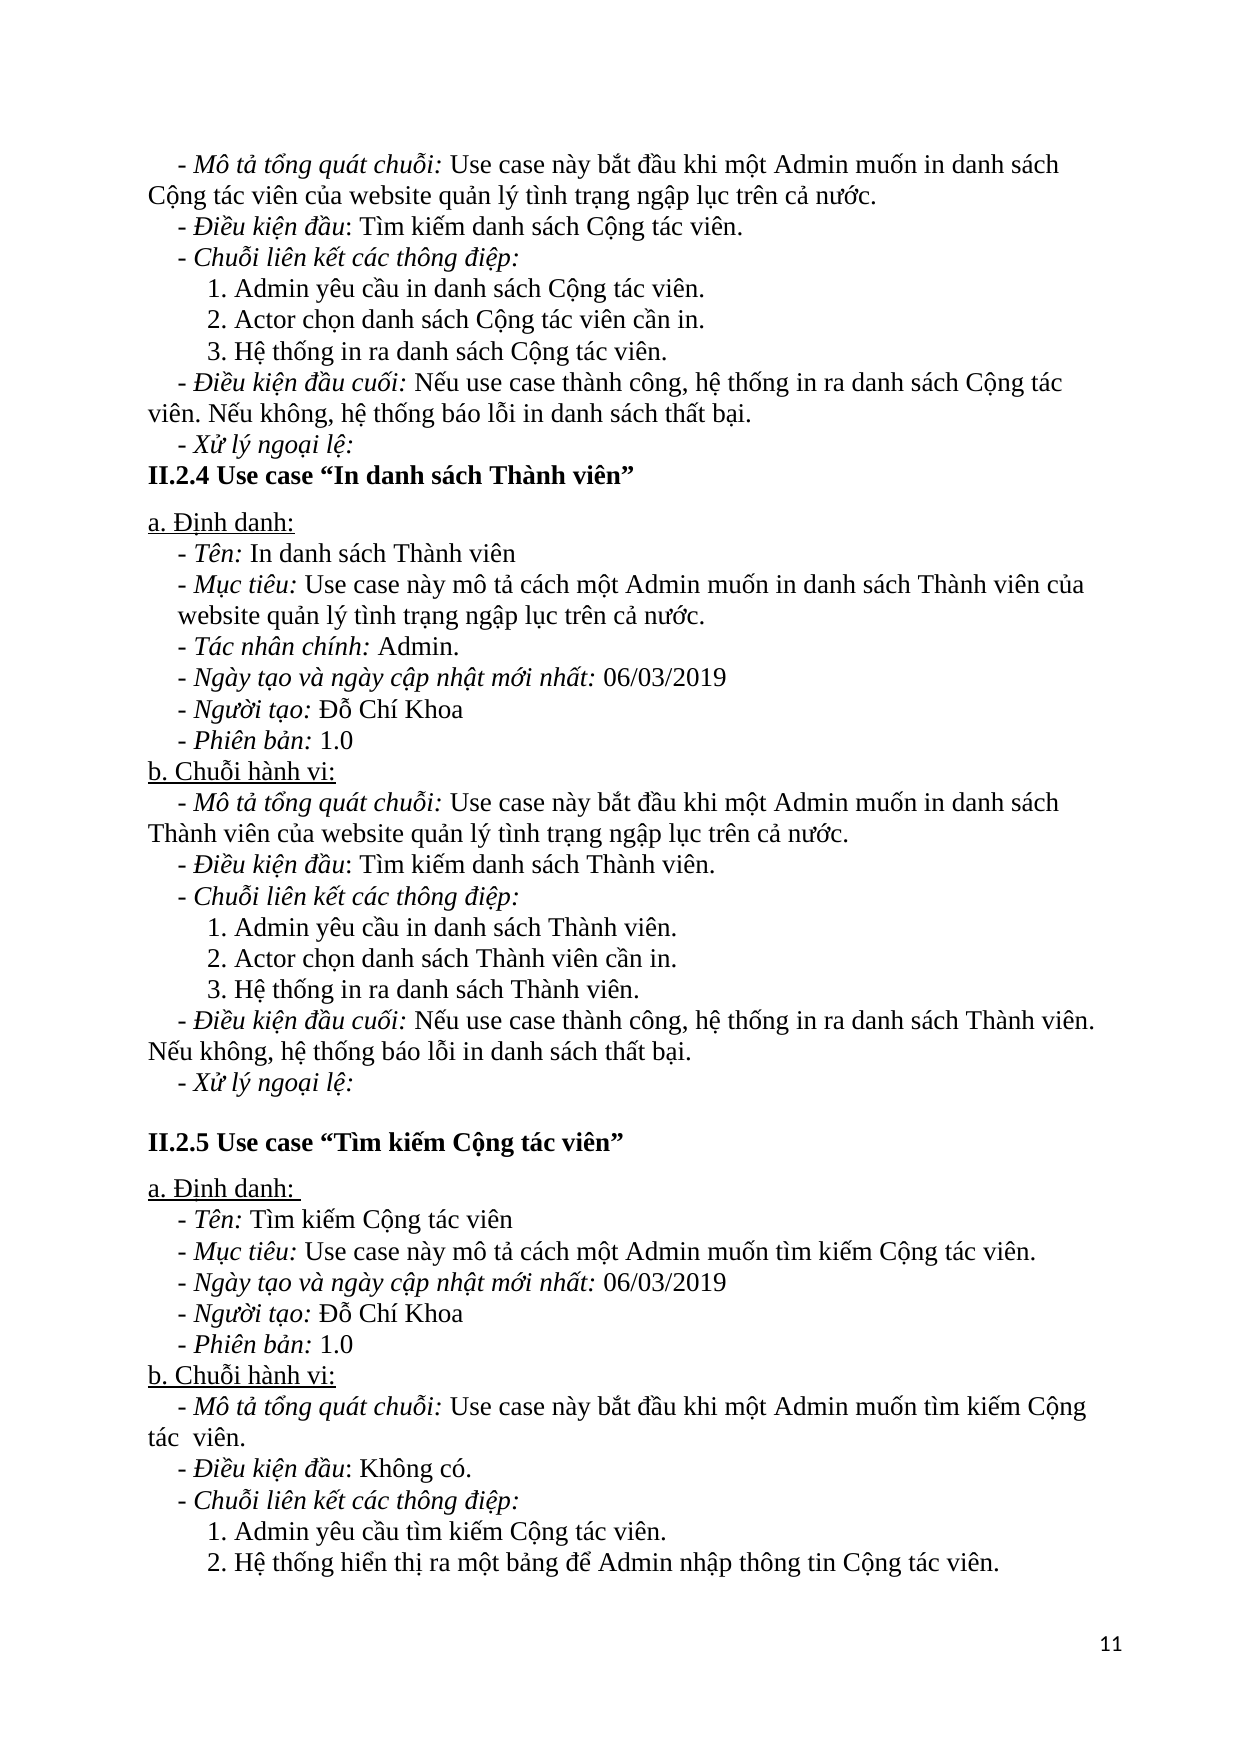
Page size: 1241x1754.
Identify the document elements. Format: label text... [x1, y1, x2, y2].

text - Phiên bản: 1.0 [177, 1328, 1122, 1359]
subtitle Use case “Tìm kiếm Cộng tác viên” [148, 1126, 1122, 1157]
text 1. Admin yêu cầu tìm kiếm Cộng tác viên. [148, 1515, 1122, 1546]
text - Chuỗi liên kết các thông điệp: [148, 241, 1122, 272]
text - Mục tiêu: Use case này mô tả cách một Admin muốn tìm kiếm Cộng tác viên. [177, 1234, 1122, 1266]
text - Điều kiện đầu: Tìm kiếm danh sách Thành viên. [148, 848, 1122, 879]
text - Ngày tạo và ngày cập nhật mới nhất: 06/03/2019 [177, 1266, 1122, 1297]
text - Mô tả tổng quát chuỗi: Use case này bắt đầu khi một Admin muốn in danh sách Thành viên của website quản lý tình trạng ngập lục trên cả nước. [148, 786, 1122, 848]
text - Chuỗi liên kết các thông điệp: [148, 879, 1122, 911]
text b. Chuỗi hành vi: [148, 1359, 1122, 1390]
text - Điều kiện đầu: Không có. [148, 1453, 1122, 1484]
text - Người tạo: Đỗ Chí Khoa [177, 693, 1122, 724]
text a. Định danh: [148, 1172, 1122, 1203]
text - Mô tả tổng quát chuỗi: Use case này bắt đầu khi một Admin muốn in danh sách Cộng tác viên của website quản lý tình trạng ngập lục trên cả nước. [148, 148, 1122, 210]
text - Mục tiêu: Use case này mô tả cách một Admin muốn in danh sách Thành viên của website quản lý tình trạng ngập lục trên cả nước. [177, 568, 1122, 630]
text b. Chuỗi hành vi: [148, 755, 1122, 786]
text 1. Admin yêu cầu in danh sách Thành viên. [148, 911, 1122, 942]
text - Xử lý ngoại lệ: [148, 1066, 1122, 1098]
text - Chuỗi liên kết các thông điệp: [148, 1484, 1122, 1515]
text - Người tạo: Đỗ Chí Khoa [177, 1297, 1122, 1328]
text 2. Hệ thống hiển thị ra một bảng để Admin nhập thông tin Cộng tác viên. [148, 1546, 1122, 1577]
text - Tên: Tìm kiếm Cộng tác viên [177, 1203, 1122, 1234]
text 1. Admin yêu cầu in danh sách Cộng tác viên. [148, 272, 1122, 303]
text - Điều kiện đầu: Tìm kiếm danh sách Cộng tác viên. [148, 210, 1122, 241]
text - Tên: In danh sách Thành viên [177, 537, 1122, 568]
text a. Định danh: [148, 506, 1122, 537]
text 2. Actor chọn danh sách Cộng tác viên cần in. [148, 303, 1122, 334]
text - Tác nhân chính: Admin. [177, 630, 1122, 662]
text 3. Hệ thống in ra danh sách Cộng tác viên. [148, 334, 1122, 366]
text - Ngày tạo và ngày cập nhật mới nhất: 06/03/2019 [177, 662, 1122, 693]
text - Mô tả tổng quát chuỗi: Use case này bắt đầu khi một Admin muốn tìm kiếm Cộng tác viên. [148, 1390, 1122, 1453]
text 3. Hệ thống in ra danh sách Thành viên. [148, 973, 1122, 1004]
text 2. Actor chọn danh sách Thành viên cần in. [148, 942, 1122, 973]
text - Điều kiện đầu cuối: Nếu use case thành công, hệ thống in ra danh sách Thành viên. Nếu không, hệ thống báo lỗi in danh sách thất bại. [148, 1004, 1122, 1066]
text - Phiên bản: 1.0 [177, 724, 1122, 755]
text - Điều kiện đầu cuối: Nếu use case thành công, hệ thống in ra danh sách Cộng tác viên. Nếu không, hệ thống báo lỗi in danh sách thất bại. [148, 366, 1122, 428]
subtitle Use case “In danh sách Thành viên” [148, 459, 1122, 490]
text - Xử lý ngoại lệ: [148, 428, 1122, 459]
